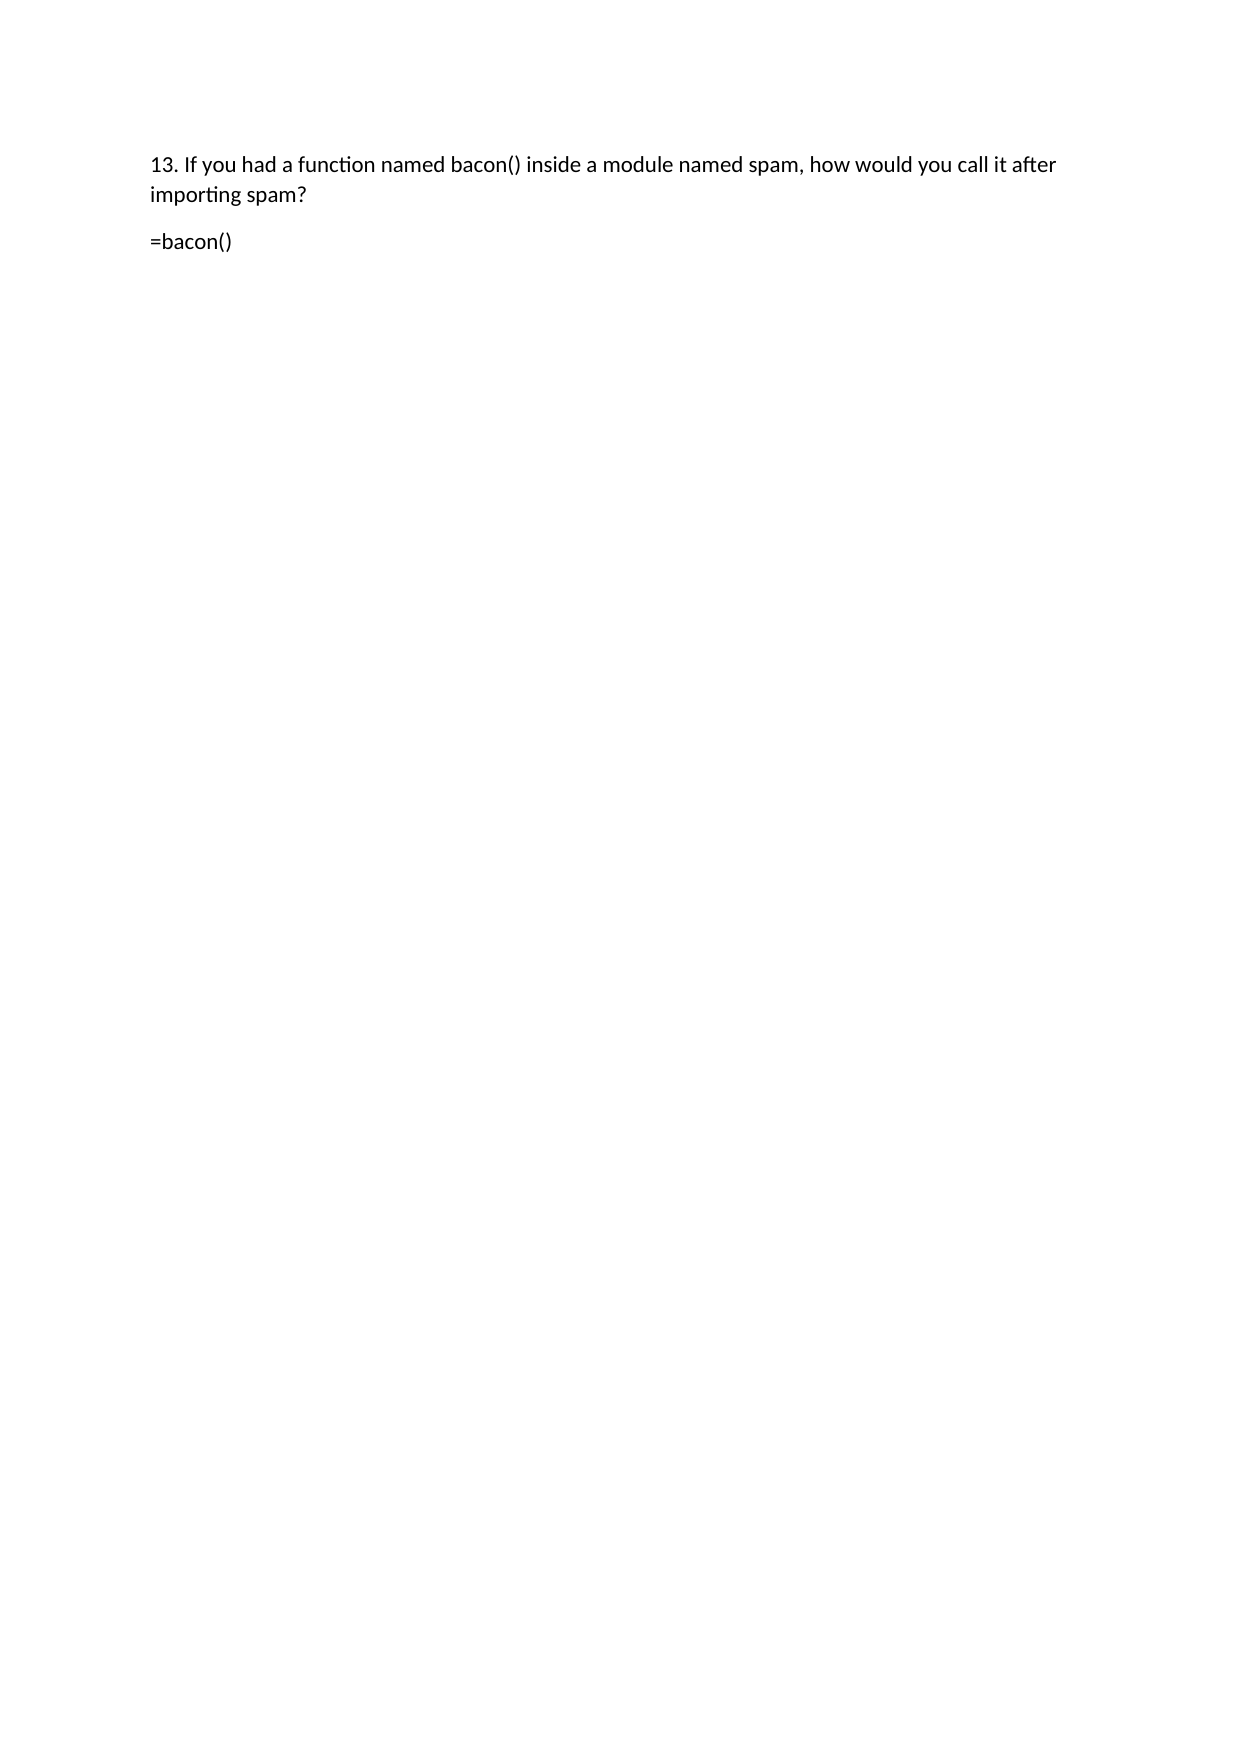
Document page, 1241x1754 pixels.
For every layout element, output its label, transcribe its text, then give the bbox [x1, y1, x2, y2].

text =bacon() [150, 227, 1090, 255]
text 13. If you had a function named bacon() inside a module named spam, how would you call it after importing spam? [150, 150, 1090, 208]
